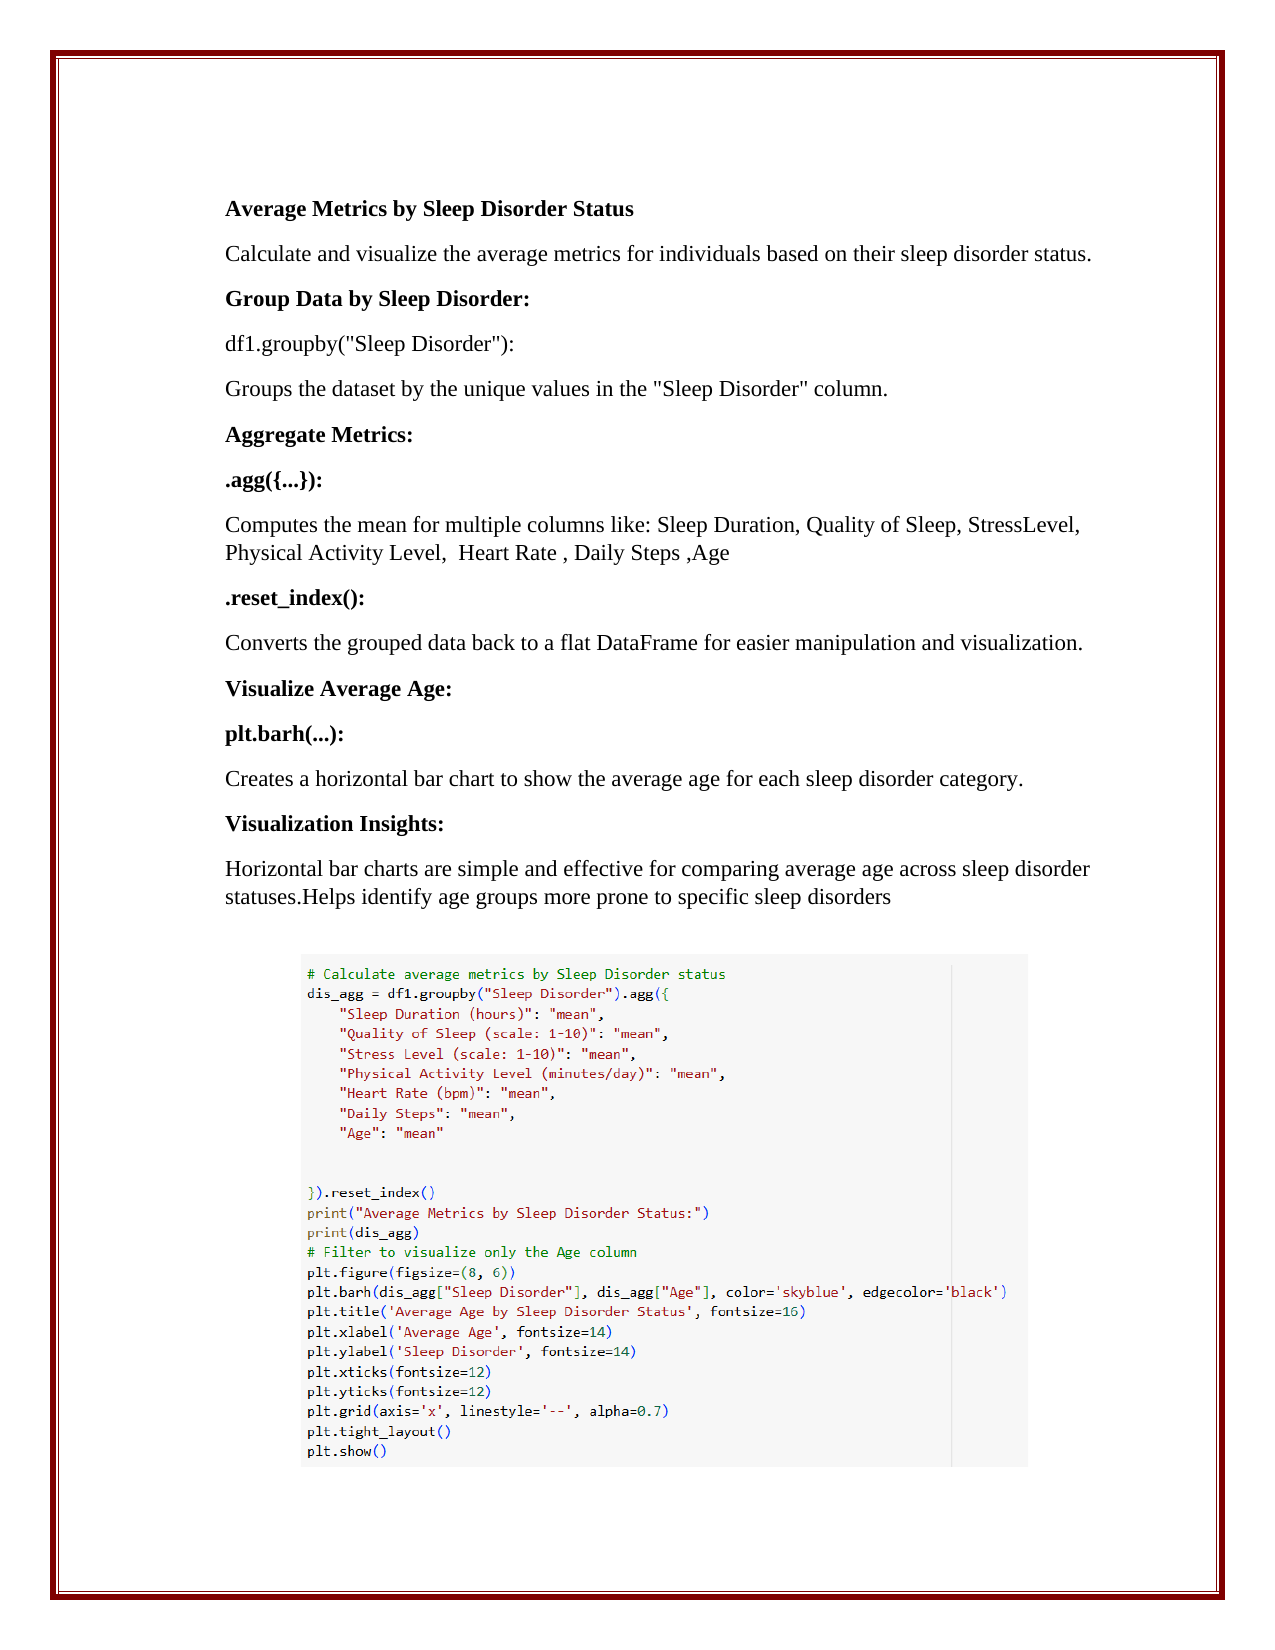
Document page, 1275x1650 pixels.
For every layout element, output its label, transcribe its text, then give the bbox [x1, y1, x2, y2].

text Horizontal bar charts are simple and effective for comparing average age across sleep disorder statuses.Helps identify age groups more prone to specific sleep disorders [225, 855, 1125, 910]
text Computes the mean for multiple columns like: Sleep Duration, Quality of Sleep, StressLevel, Physical Activity Level, Heart Rate , Daily Steps ,Age [225, 511, 1125, 566]
text df1.groupby("Sleep Disorder"): [225, 330, 1125, 357]
text plt.barh(...): [225, 720, 1125, 746]
text Calculate and visualize the average metrics for individuals based on their sleep disorder status. [225, 240, 1125, 267]
text Creates a horizontal bar chart to show the average age for each sleep disorder category. [225, 765, 1125, 791]
text Visualization Insights: [225, 810, 1125, 836]
text Converts the grouped data back to a flat DataFrame for easier manipulation and visualization. [225, 629, 1125, 656]
text Groups the dataset by the unique values in the "Sleep Disorder" column. [225, 376, 1125, 402]
text Group Data by Sleep Disorder: [225, 285, 1125, 312]
text .agg({...}): [225, 466, 1125, 492]
text Aggregate Metrics: [225, 421, 1125, 447]
picture [300, 953, 1027, 1466]
text .reset_index(): [225, 584, 1125, 611]
text Visualize Average Age: [225, 674, 1125, 701]
text Average Metrics by Sleep Disorder Status [225, 195, 1125, 221]
